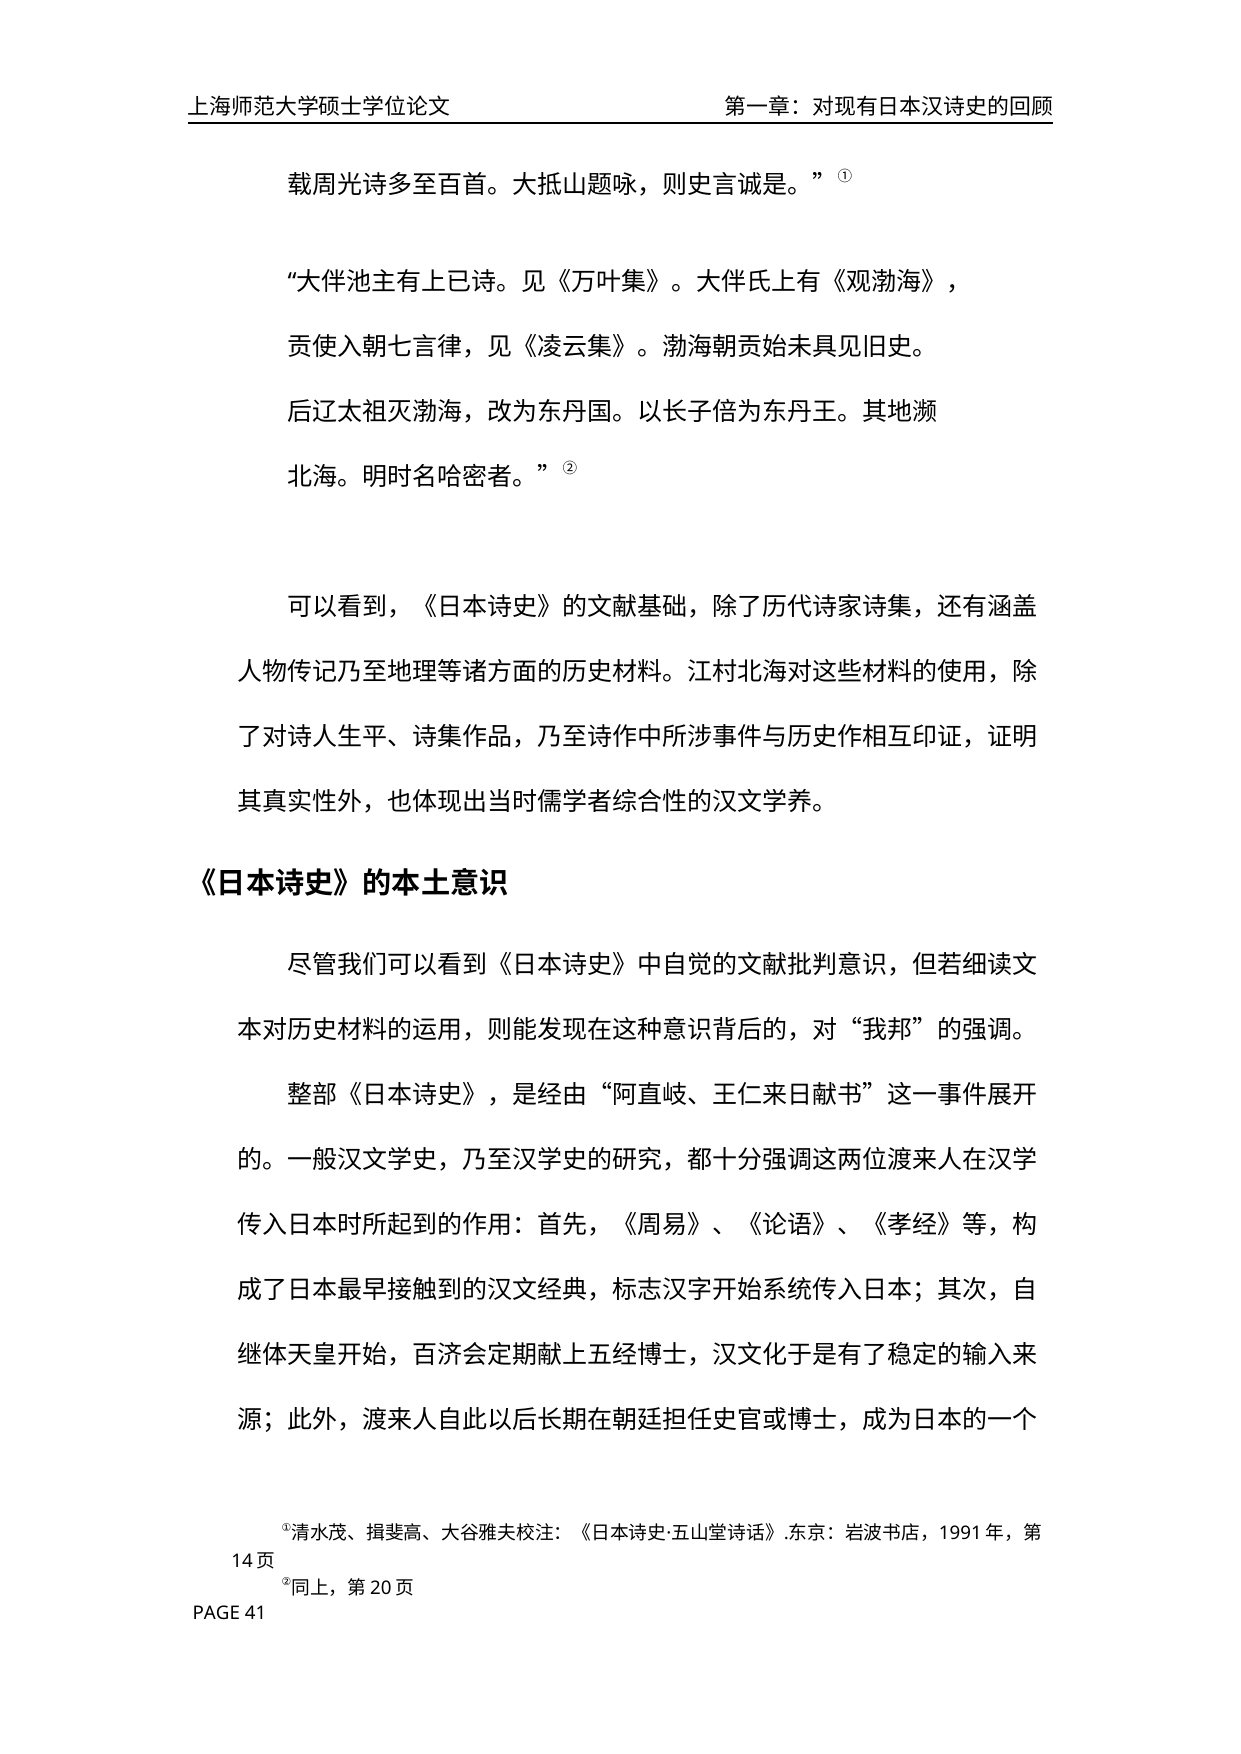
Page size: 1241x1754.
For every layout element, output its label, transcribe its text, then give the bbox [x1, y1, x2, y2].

text 《日本诗史》的本土意识 [187, 849, 1053, 914]
text “左卫门尉周光，《冬日山家即事》虽有小疵，自是胸臆中语，古平淡中反觉有味。史称周光宦仕不达。……余阅无题诗集。载周光诗多至百首。大抵山题咏，则史言诚是。” [287, 150, 953, 215]
text “大伴池主有上已诗。见《万叶集》。大伴氏上有《观渤海》，贡使入朝七言律，见《凌云集》。渤海朝贡始未具见旧史。后辽太祖灭渤海，改为东丹国。以长子倍为东丹王。其地濒北海。明时名哈密者。” [287, 247, 953, 507]
text 尽管我们可以看到《日本诗史》中自觉的文献批判意识，但若细读文本对历史材料的运用，则能发现在这种意识背后的，对“我邦”的强调。 [237, 930, 1053, 1060]
text 可以看到，《日本诗史》的文献基础，除了历代诗家诗集，还有涵盖人物传记乃至地理等诸方面的历史材料。江村北海对这些材料的使用，除了对诗人生平、诗集作品，乃至诗作中所涉事件与历史作相互印证，证明其真实性外，也体现出当时儒学者综合性的汉文学养。 [237, 572, 1053, 832]
